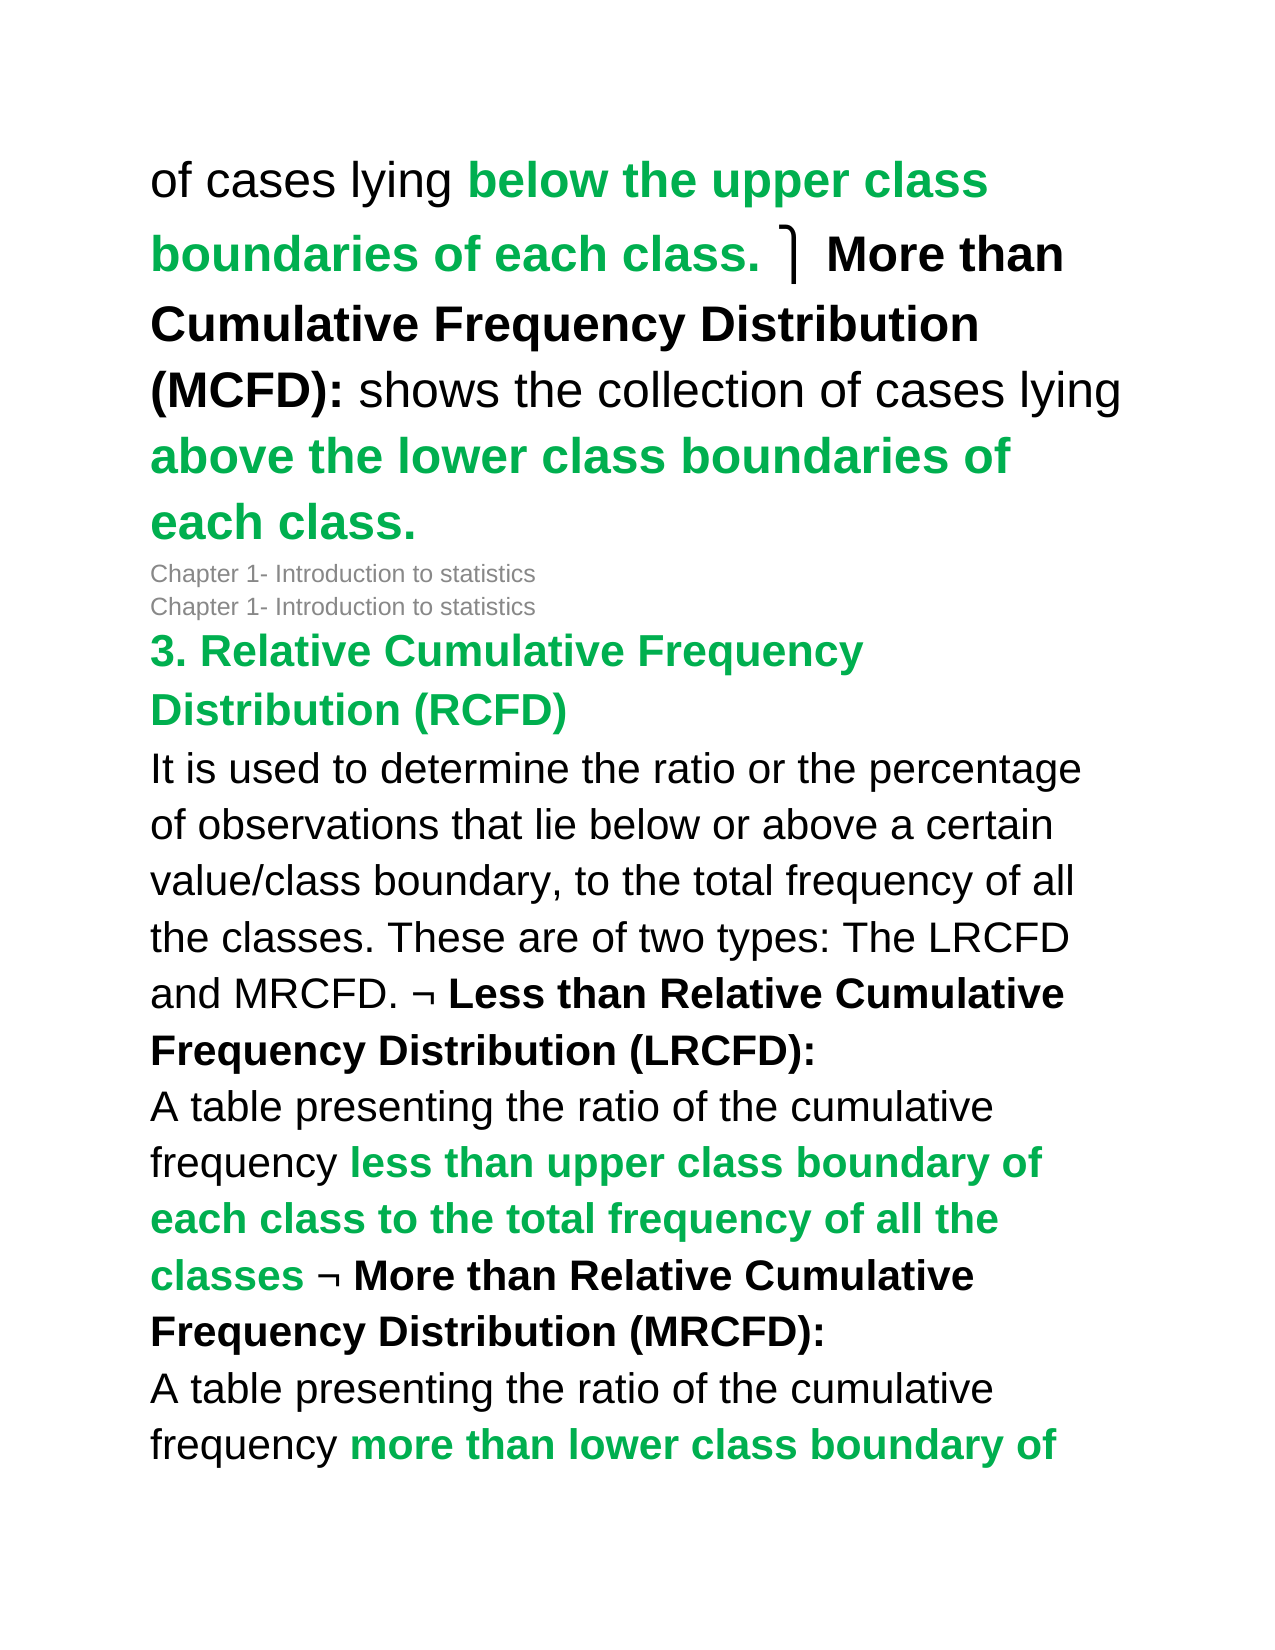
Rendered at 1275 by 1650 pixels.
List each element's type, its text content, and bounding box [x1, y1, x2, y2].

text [150, 1363, 1125, 1468]
text Chapter 1- Introduction to statistics [150, 558, 1125, 587]
text Chapter 1- Introduction to statistics [150, 592, 1125, 620]
text A table presenting the ratio of the cumulative frequency less than upper class boundary of each class to the total frequency of all the classes ¬ More than Relative Cumulative Frequency Distribution (MRCFD): [150, 1081, 1125, 1356]
text It is used to determine the ratio or the percentage of observations that lie below or above a certain value/class boundary, to the total frequency of all the classes. These are of two types: The LRCFD and MRCFD. ¬ Less than Relative Cumulative Frequency Distribution (LRCFD): [150, 743, 1125, 1074]
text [150, 150, 1125, 550]
text 3. Relative Cumulative Frequency Distribution (RCFD) [150, 624, 1125, 735]
